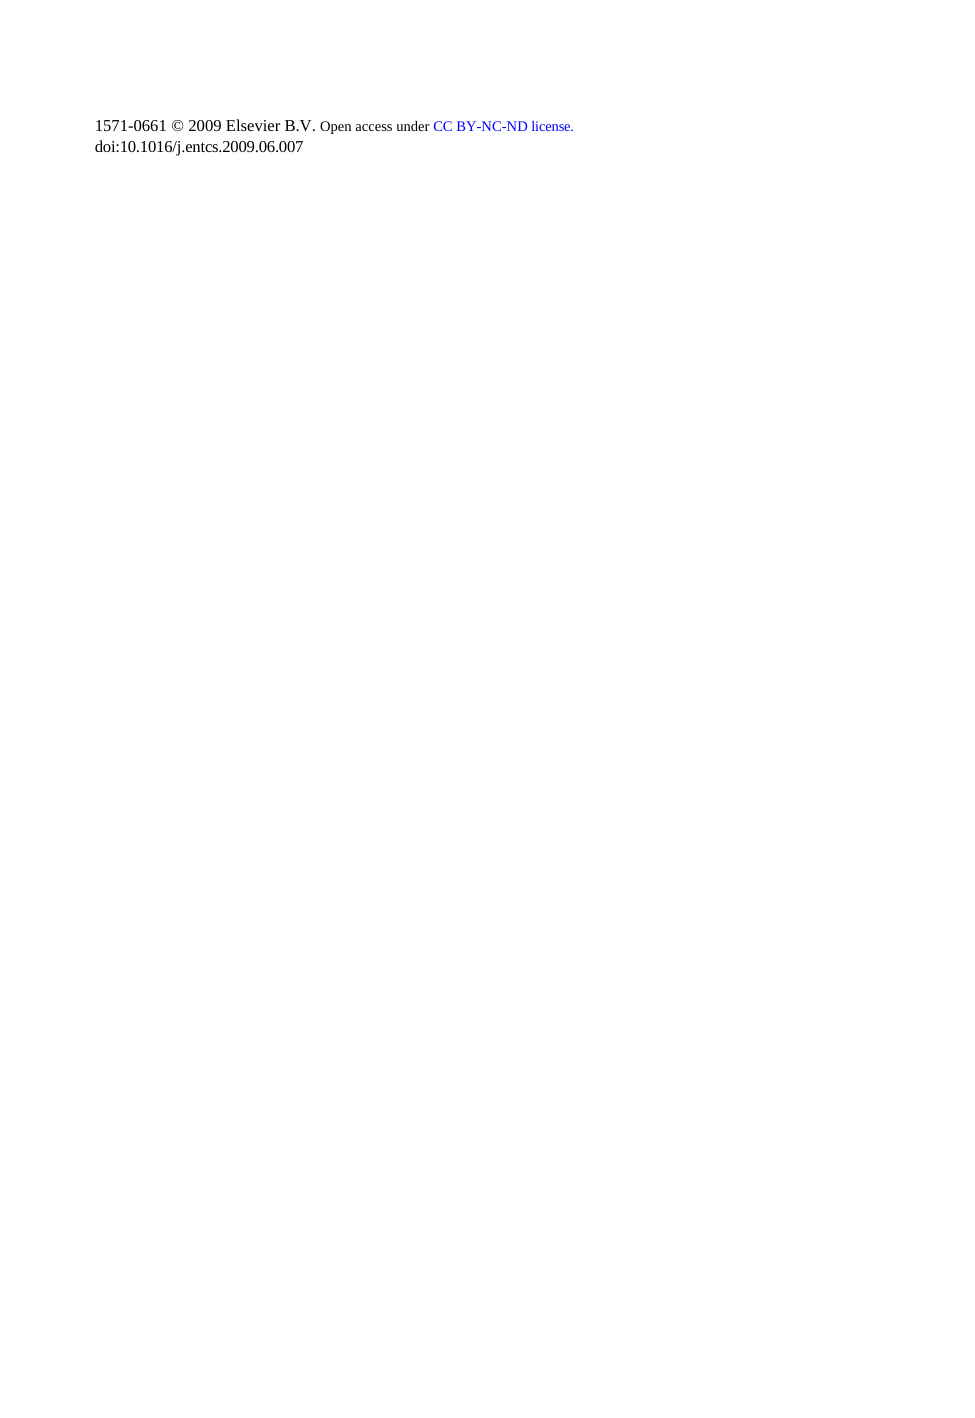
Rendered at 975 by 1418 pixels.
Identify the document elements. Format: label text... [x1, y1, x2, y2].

text doi:10.1016/j.entcs.2009.06.007 [94, 136, 904, 156]
text 1571-0661 © 2009 Elsevier B.V. Open access under CC BY-NC-ND license. [94, 116, 904, 135]
